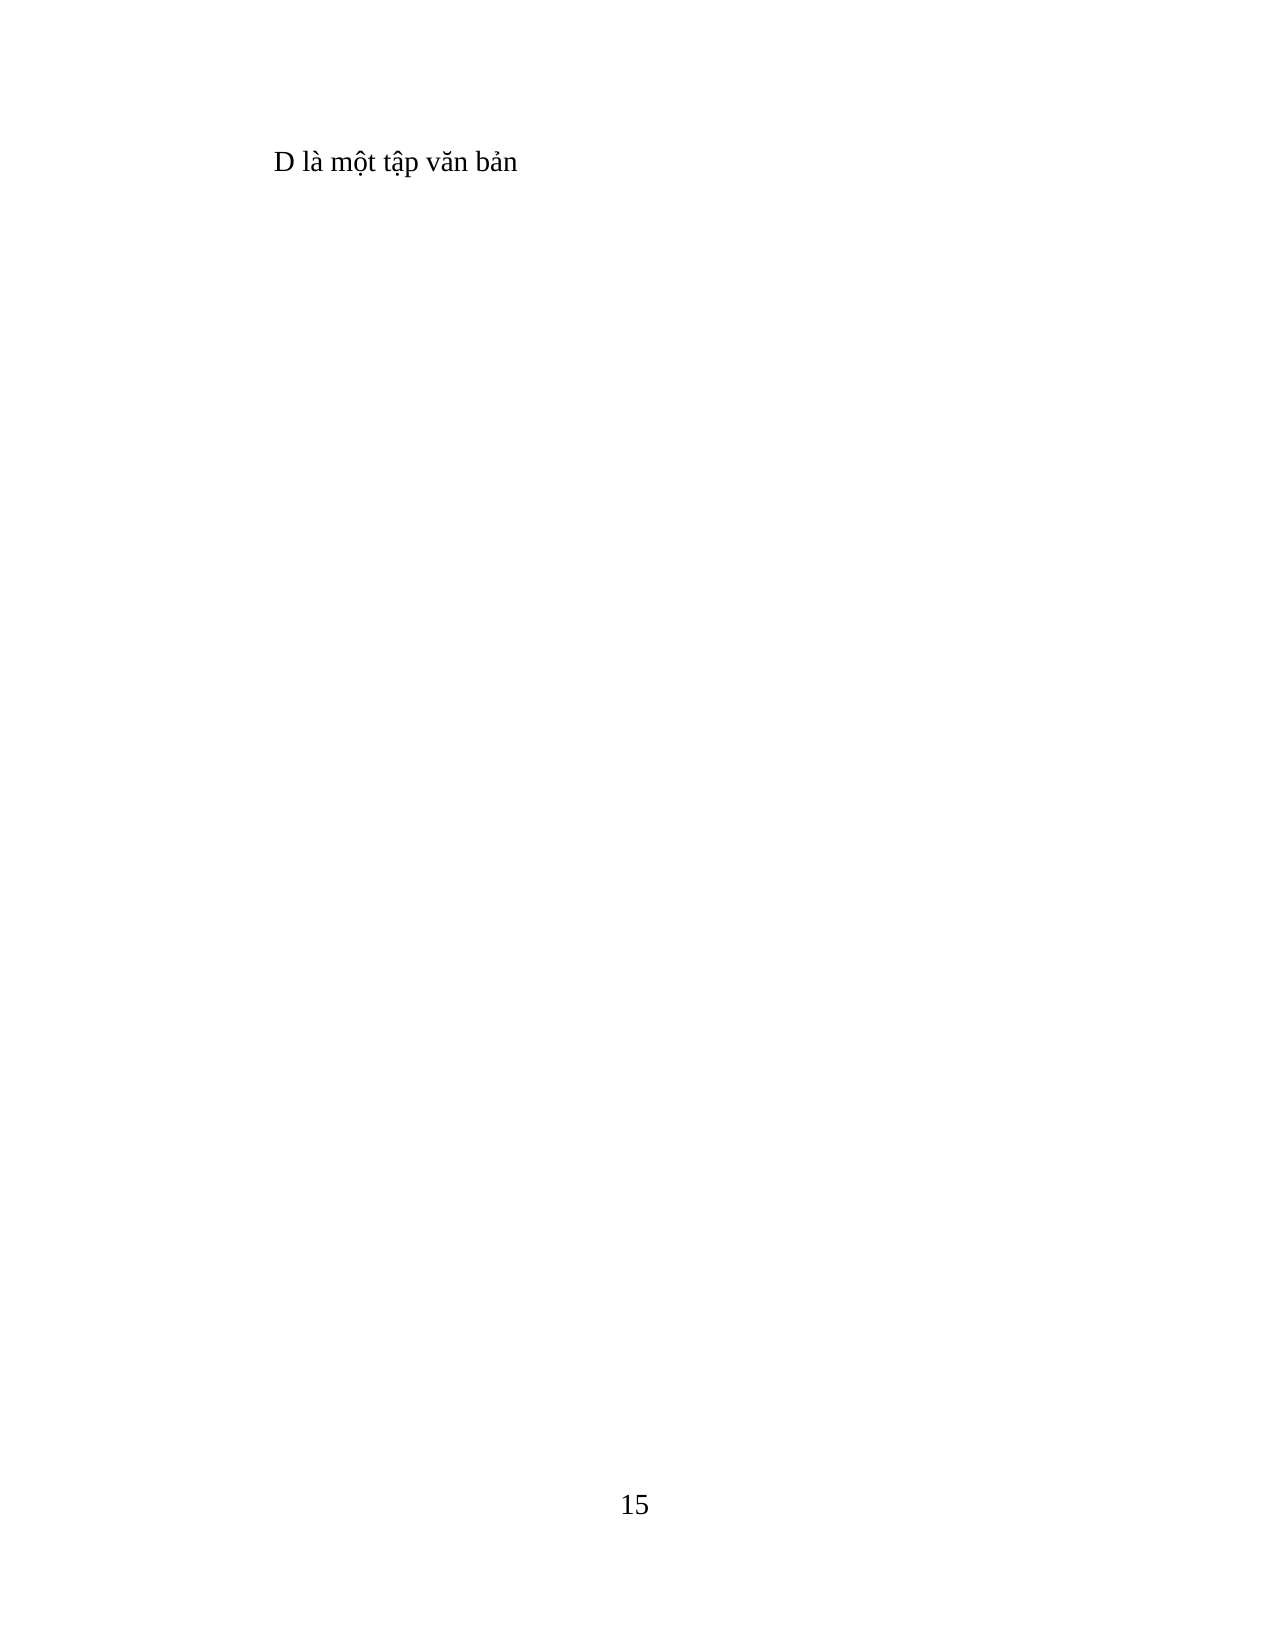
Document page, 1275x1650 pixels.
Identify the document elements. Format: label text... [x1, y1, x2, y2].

text D là một tập văn bản [274, 144, 1137, 177]
